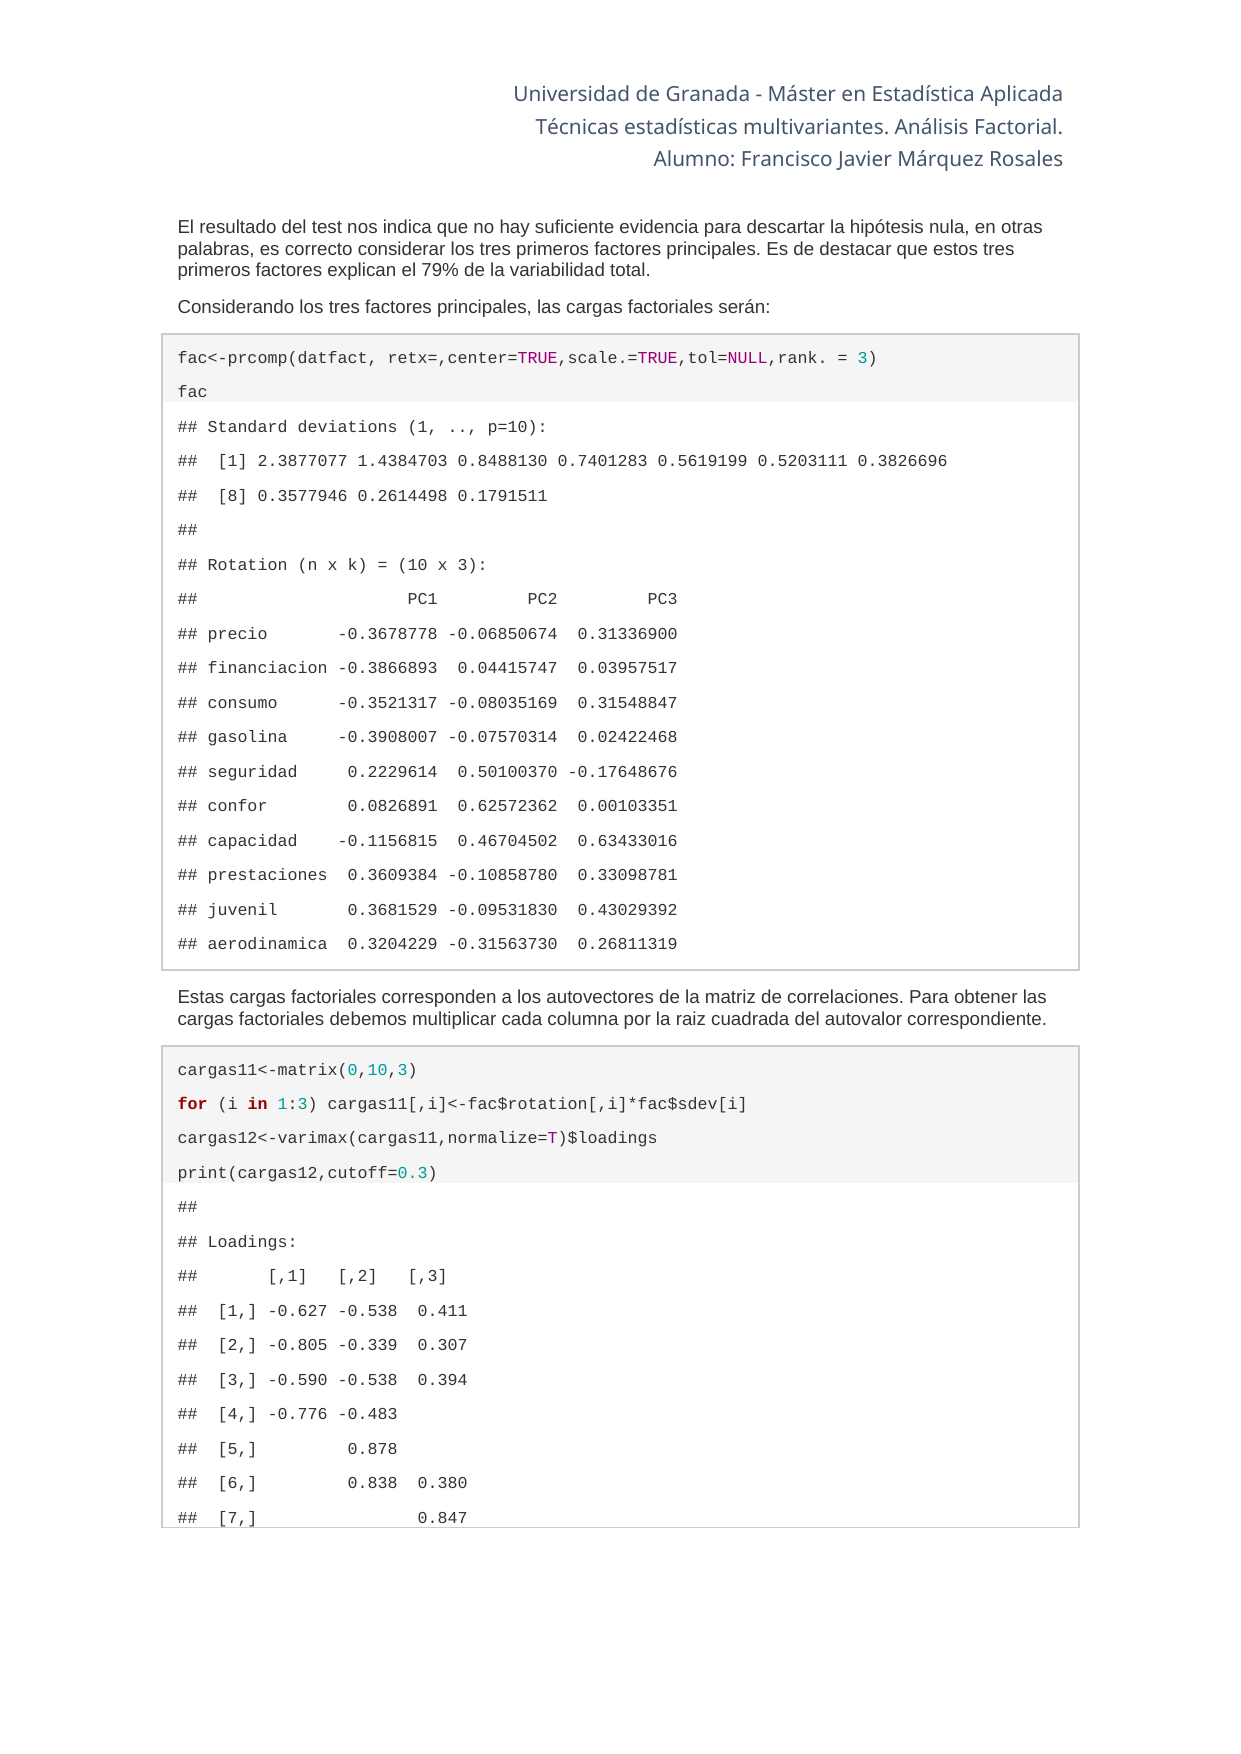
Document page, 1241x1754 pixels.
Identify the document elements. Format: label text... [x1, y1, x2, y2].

text for (i in 1:3) cargas11[,i]<-fac$rotation[,i]*fac$sdev[i] [163, 1079, 1078, 1114]
text cargas11<-matrix(0,10,3) [163, 1047, 1078, 1079]
text ## Standard deviations (1, .., p=10): [163, 402, 1078, 437]
text fac [163, 368, 1078, 402]
text ## [7,] 0.847 [163, 1493, 1078, 1527]
text ## Rotation (n x k) = (10 x 3): [163, 540, 1078, 575]
text ## gasolina -0.3908007 -0.07570314 0.02422468 [163, 713, 1078, 747]
text Estas cargas factoriales corresponden a los autovectores de la matriz de correlaciones. Para obtener las cargas factoriales debemos multiplicar cada columna por la raiz cuadrada del autovalor correspondiente. [177, 986, 1063, 1029]
text ## aerodinamica 0.3204229 -0.31563730 0.26811319 [163, 919, 1078, 969]
text ## Loadings: [163, 1217, 1078, 1252]
text ## [,1] [,2] [,3] [163, 1252, 1078, 1286]
text ## [163, 1183, 1078, 1217]
text El resultado del test nos indica que no hay suficiente evidencia para descartar la hipótesis nula, en otras palabras, es correcto considerar los tres primeros factores principales. Es de destacar que estos tres primeros factores explican el 79% de la variabilidad total. [177, 216, 1063, 281]
text ## confor 0.0826891 0.62572362 0.00103351 [163, 782, 1078, 816]
text ## [4,] -0.776 -0.483 [163, 1390, 1078, 1424]
text ## [163, 506, 1078, 540]
text ## [6,] 0.838 0.380 [163, 1459, 1078, 1493]
text ## [1,] -0.627 -0.538 0.411 [163, 1286, 1078, 1321]
text print(cargas12,cutoff=0.3) [163, 1148, 1078, 1183]
text cargas12<-varimax(cargas11,normalize=T)$loadings [163, 1114, 1078, 1148]
text ## seguridad 0.2229614 0.50100370 -0.17648676 [163, 747, 1078, 782]
text ## PC1 PC2 PC3 [163, 575, 1078, 609]
text ## [3,] -0.590 -0.538 0.394 [163, 1355, 1078, 1390]
text ## capacidad -0.1156815 0.46704502 0.63433016 [163, 816, 1078, 851]
text ## [2,] -0.805 -0.339 0.307 [163, 1321, 1078, 1355]
text ## juvenil 0.3681529 -0.09531830 0.43029392 [163, 885, 1078, 919]
text ## precio -0.3678778 -0.06850674 0.31336900 [163, 609, 1078, 644]
text ## [5,] 0.878 [163, 1424, 1078, 1459]
text ## [1] 2.3877077 1.4384703 0.8488130 0.7401283 0.5619199 0.5203111 0.3826696 [163, 437, 1078, 471]
text Considerando los tres factores principales, las cargas factoriales serán: [177, 296, 1063, 318]
text ## prestaciones 0.3609384 -0.10858780 0.33098781 [163, 851, 1078, 885]
text ## financiacion -0.3866893 0.04415747 0.03957517 [163, 644, 1078, 678]
text ## consumo -0.3521317 -0.08035169 0.31548847 [163, 678, 1078, 713]
text fac<-prcomp(datfact, retx=,center=TRUE,scale.=TRUE,tol=NULL,rank. = 3) [163, 335, 1078, 368]
text ## [8] 0.3577946 0.2614498 0.1791511 [163, 471, 1078, 506]
